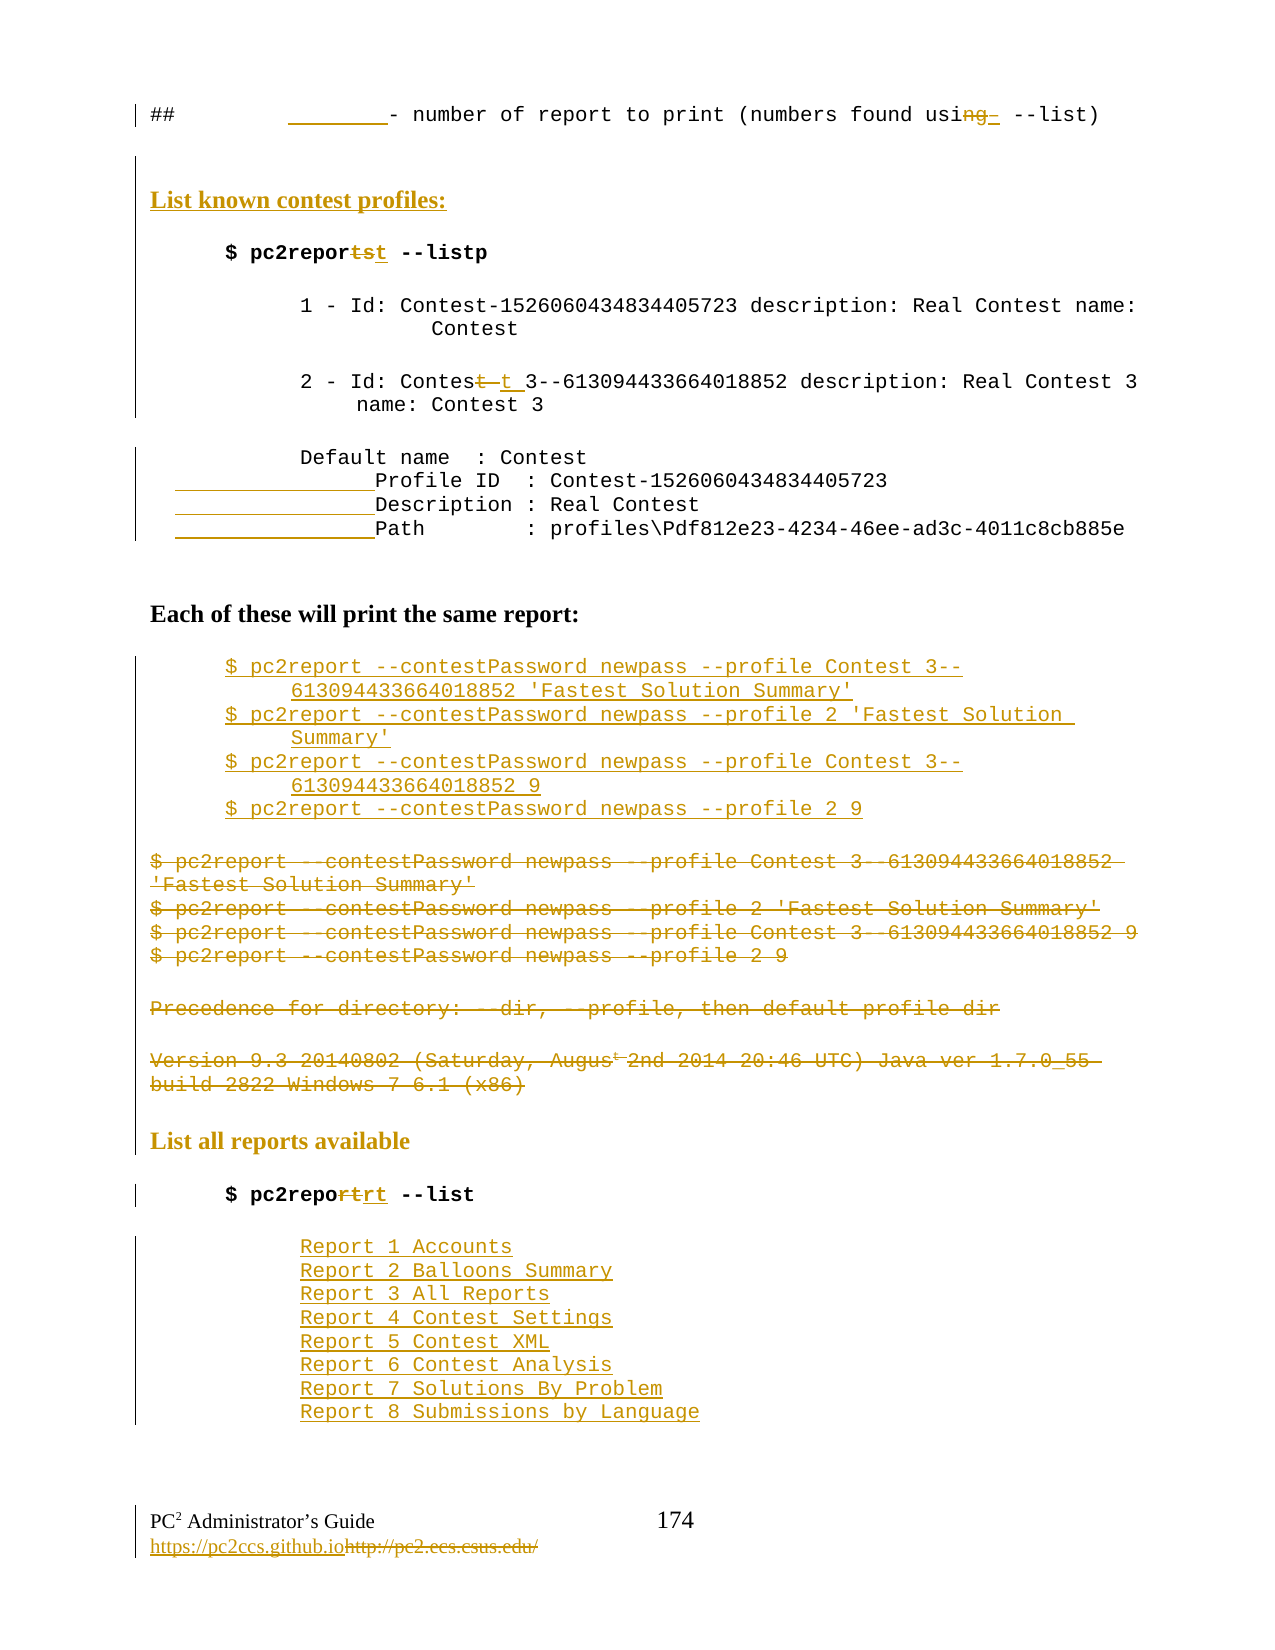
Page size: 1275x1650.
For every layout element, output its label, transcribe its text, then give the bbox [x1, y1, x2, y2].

text Path : profiles\Pdf812e23-4234-46ee-ad3c-4011c8cb885e [150, 518, 1143, 541]
text Description : Real Contest [150, 494, 1143, 518]
text ## - number of report to print (numbers found usi --list) [150, 104, 1143, 127]
text List all reports available [150, 1126, 1143, 1155]
text Profile ID : Contest-1526060434834405723 [150, 471, 1143, 494]
text Each of these will print the same report: [150, 599, 1143, 628]
text Default name : Contest [225, 447, 1143, 471]
text 2 - Id: Contes3--613094433664018852 description: Real Contest 3 name: Contest 3 [300, 371, 1143, 418]
text $ pc2repo --list [150, 1184, 1143, 1207]
text 1 - Id: Contest-1526060434834405723 description: Real Contest name: Contest [300, 295, 1200, 342]
text $ pc2repor --listp [150, 242, 1143, 266]
